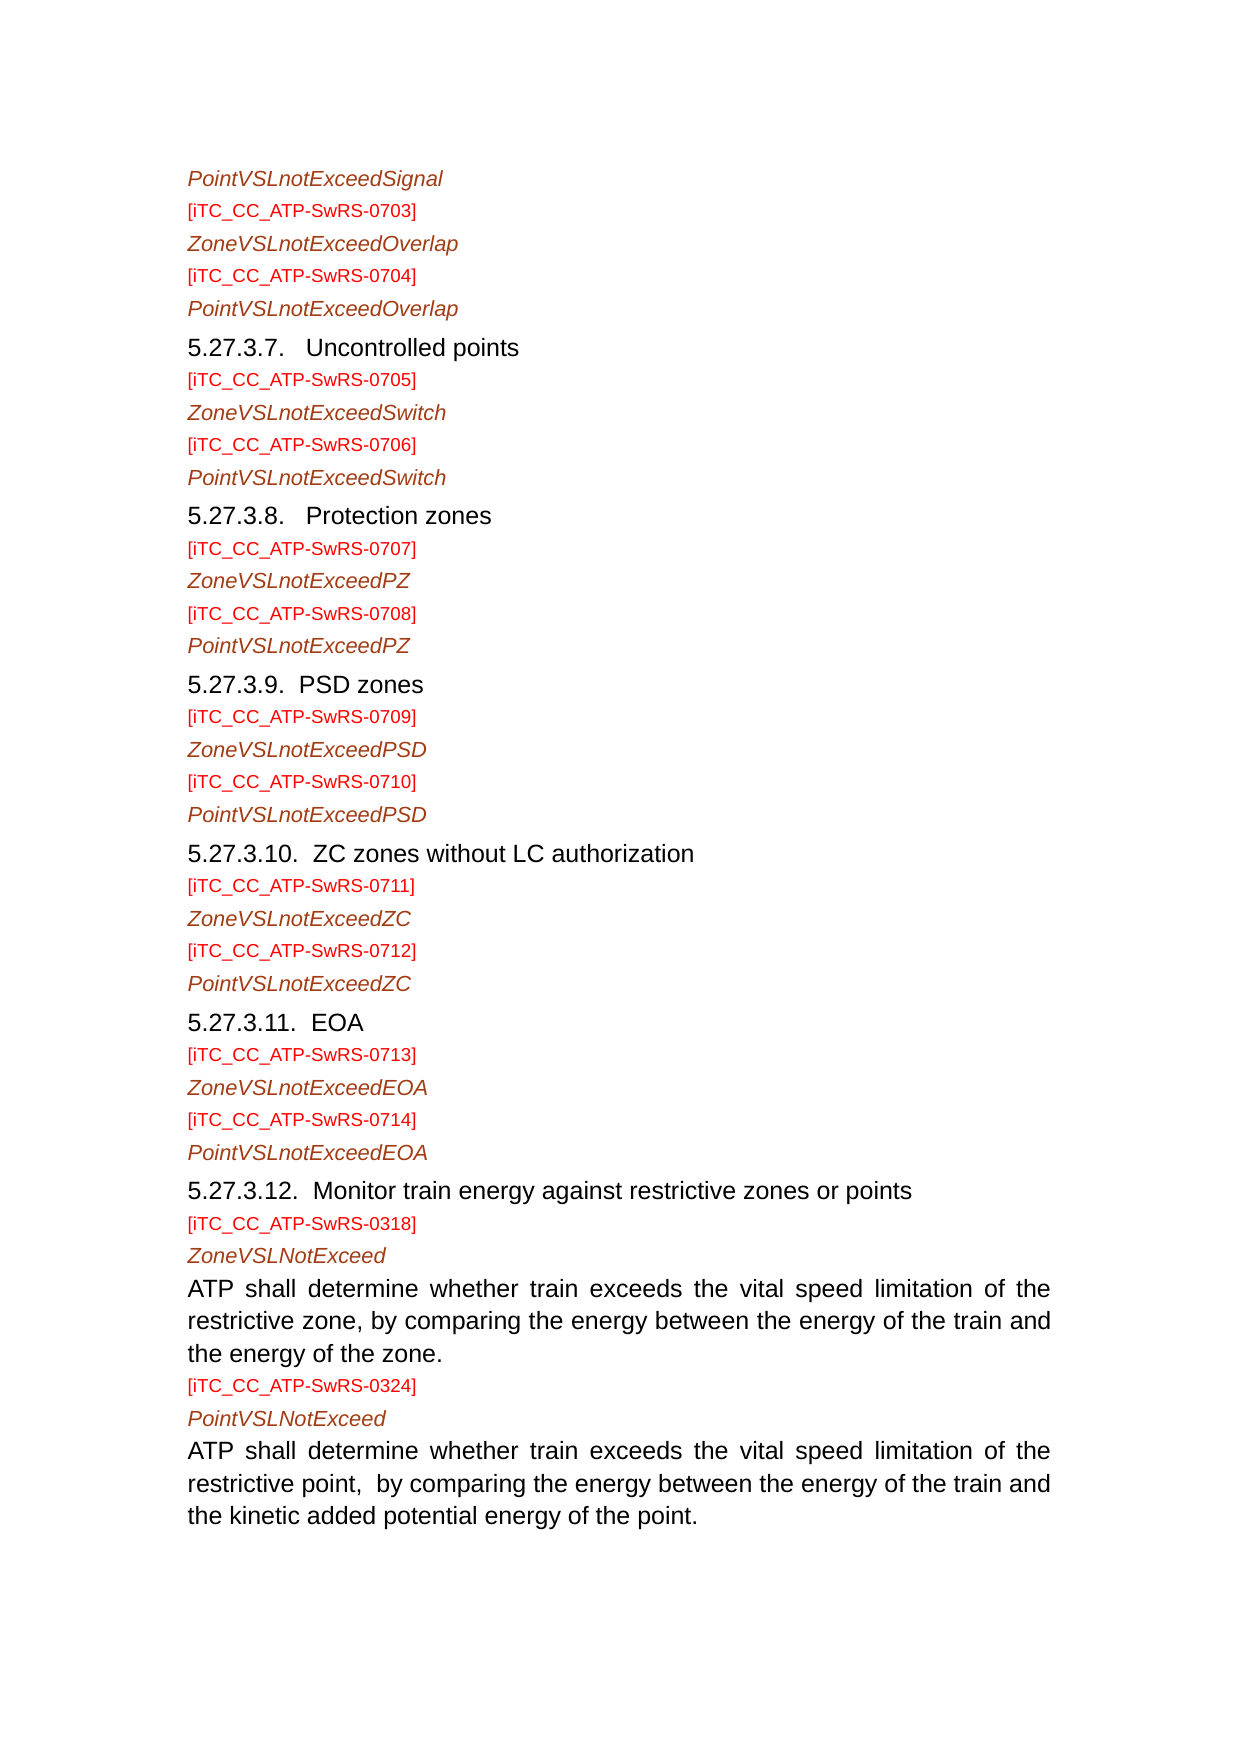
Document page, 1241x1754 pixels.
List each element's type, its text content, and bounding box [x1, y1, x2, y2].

text 5.27.3.12. Monitor train energy against restrictive zones or points [187, 1174, 1053, 1207]
text PointVSLnotExceedZC [187, 967, 1053, 999]
text [iTC_CC_ATP-SwRS-0707] [187, 532, 1053, 564]
text PointVSLnotExceedEOA [187, 1136, 1053, 1168]
text 5.27.3.8. Protection zones [187, 499, 1053, 532]
text [iTC_CC_ATP-SwRS-0703] [187, 194, 1053, 227]
text 5.27.3.10. ZC zones without LC authorization [187, 837, 1053, 869]
text PointVSLNotExceed [187, 1402, 1053, 1434]
text [iTC_CC_ATP-SwRS-0713] [187, 1038, 1053, 1071]
text 5.27.3.9. PSD zones [187, 668, 1053, 701]
text [iTC_CC_ATP-SwRS-0712] [187, 934, 1053, 967]
text ZoneVSLnotExceedEOA [187, 1071, 1053, 1103]
text PointVSLnotExceedPSD [187, 798, 1053, 831]
text ZoneVSLNotExceed [187, 1239, 1053, 1272]
text [iTC_CC_ATP-SwRS-0318] [187, 1207, 1053, 1239]
text ZoneVSLnotExceedPZ [187, 564, 1053, 597]
text ATP shall determine whether train exceeds the vital speed limitation of the restrictive zone, by comparing the energy between the energy of the train and the energy of the zone. [187, 1272, 1053, 1369]
text [iTC_CC_ATP-SwRS-0709] [187, 701, 1053, 733]
text [iTC_CC_ATP-SwRS-0706] [187, 428, 1053, 461]
text PointVSLnotExceedSignal [187, 162, 1053, 194]
text [iTC_CC_ATP-SwRS-0708] [187, 597, 1053, 629]
text ATP shall determine whether train exceeds the vital speed limitation of the restrictive point, by comparing the energy between the energy of the train and the kinetic added potential energy of the point. [187, 1434, 1053, 1532]
text PointVSLnotExceedPZ [187, 629, 1053, 662]
text PointVSLnotExceedOverlap [187, 292, 1053, 324]
text ZoneVSLnotExceedZC [187, 902, 1053, 934]
text [iTC_CC_ATP-SwRS-0704] [187, 259, 1053, 292]
text [iTC_CC_ATP-SwRS-0705] [187, 363, 1053, 396]
text 5.27.3.7. Uncontrolled points [187, 331, 1053, 363]
text PointVSLnotExceedSwitch [187, 461, 1053, 493]
text [iTC_CC_ATP-SwRS-0714] [187, 1103, 1053, 1136]
text [iTC_CC_ATP-SwRS-0711] [187, 869, 1053, 902]
text ZoneVSLnotExceedOverlap [187, 227, 1053, 259]
text ZoneVSLnotExceedSwitch [187, 396, 1053, 428]
text [iTC_CC_ATP-SwRS-0324] [187, 1369, 1053, 1402]
text ZoneVSLnotExceedPSD [187, 733, 1053, 766]
text [iTC_CC_ATP-SwRS-0710] [187, 766, 1053, 798]
text 5.27.3.11. EOA [187, 1006, 1053, 1038]
